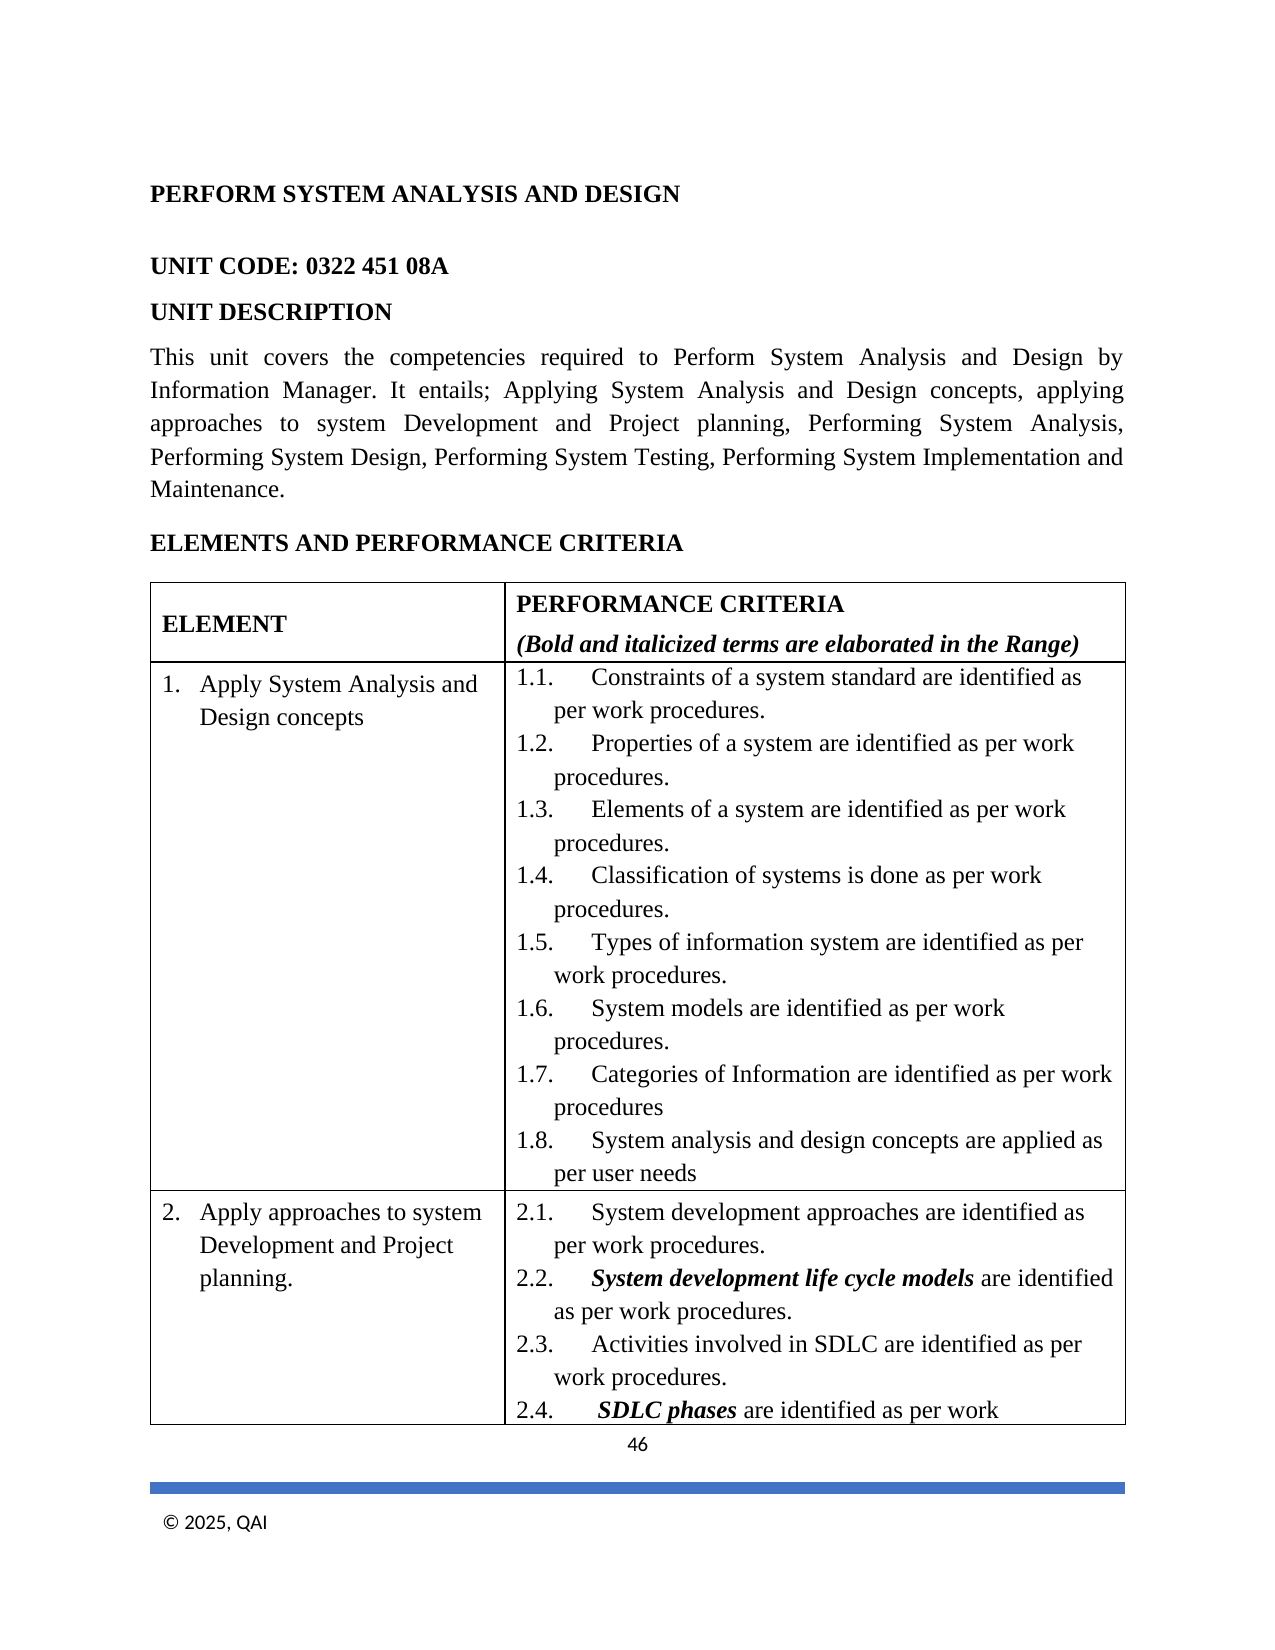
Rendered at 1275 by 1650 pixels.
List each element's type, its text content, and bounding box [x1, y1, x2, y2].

table_cell Apply System Analysis and Design concepts [151, 663, 504, 1190]
text This unit covers the competencies required to Perform System Analysis and Design by Information Manager. It entails; Applying System Analysis and Design concepts, applying approaches to system Development and Project planning, Performing System Analysis, Performing System Design, Performing System Testing, Performing System Implementation and Maintenance. [150, 342, 1125, 503]
text UNIT DESCRIPTION [150, 297, 1125, 326]
table_header PERFORMANCE CRITERIA (Bold and italicized terms are elaborated in the Range) [506, 583, 1125, 661]
table_header ELEMENT [151, 583, 504, 661]
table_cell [506, 1191, 1125, 1424]
text UNIT CODE: 0322 451 08A [150, 251, 1125, 280]
table_cell Constraints of a system standard are identified as per work procedures. Properties of a system are identified as per work procedures. Elements of a system are identified as per work procedures. Classification of systems is done as per work procedures. Types of information system are identified as per work procedures. System models are identified as per work procedures. Categories of Information are identified as per work procedures System analysis and design concepts are applied as per user needs [506, 663, 1125, 1190]
text ELEMENTS AND PERFORMANCE CRITERIA [150, 528, 1125, 557]
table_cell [151, 1191, 504, 1424]
subtitle PERFORM SYSTEM ANALYSIS AND DESIGN [150, 179, 1125, 208]
